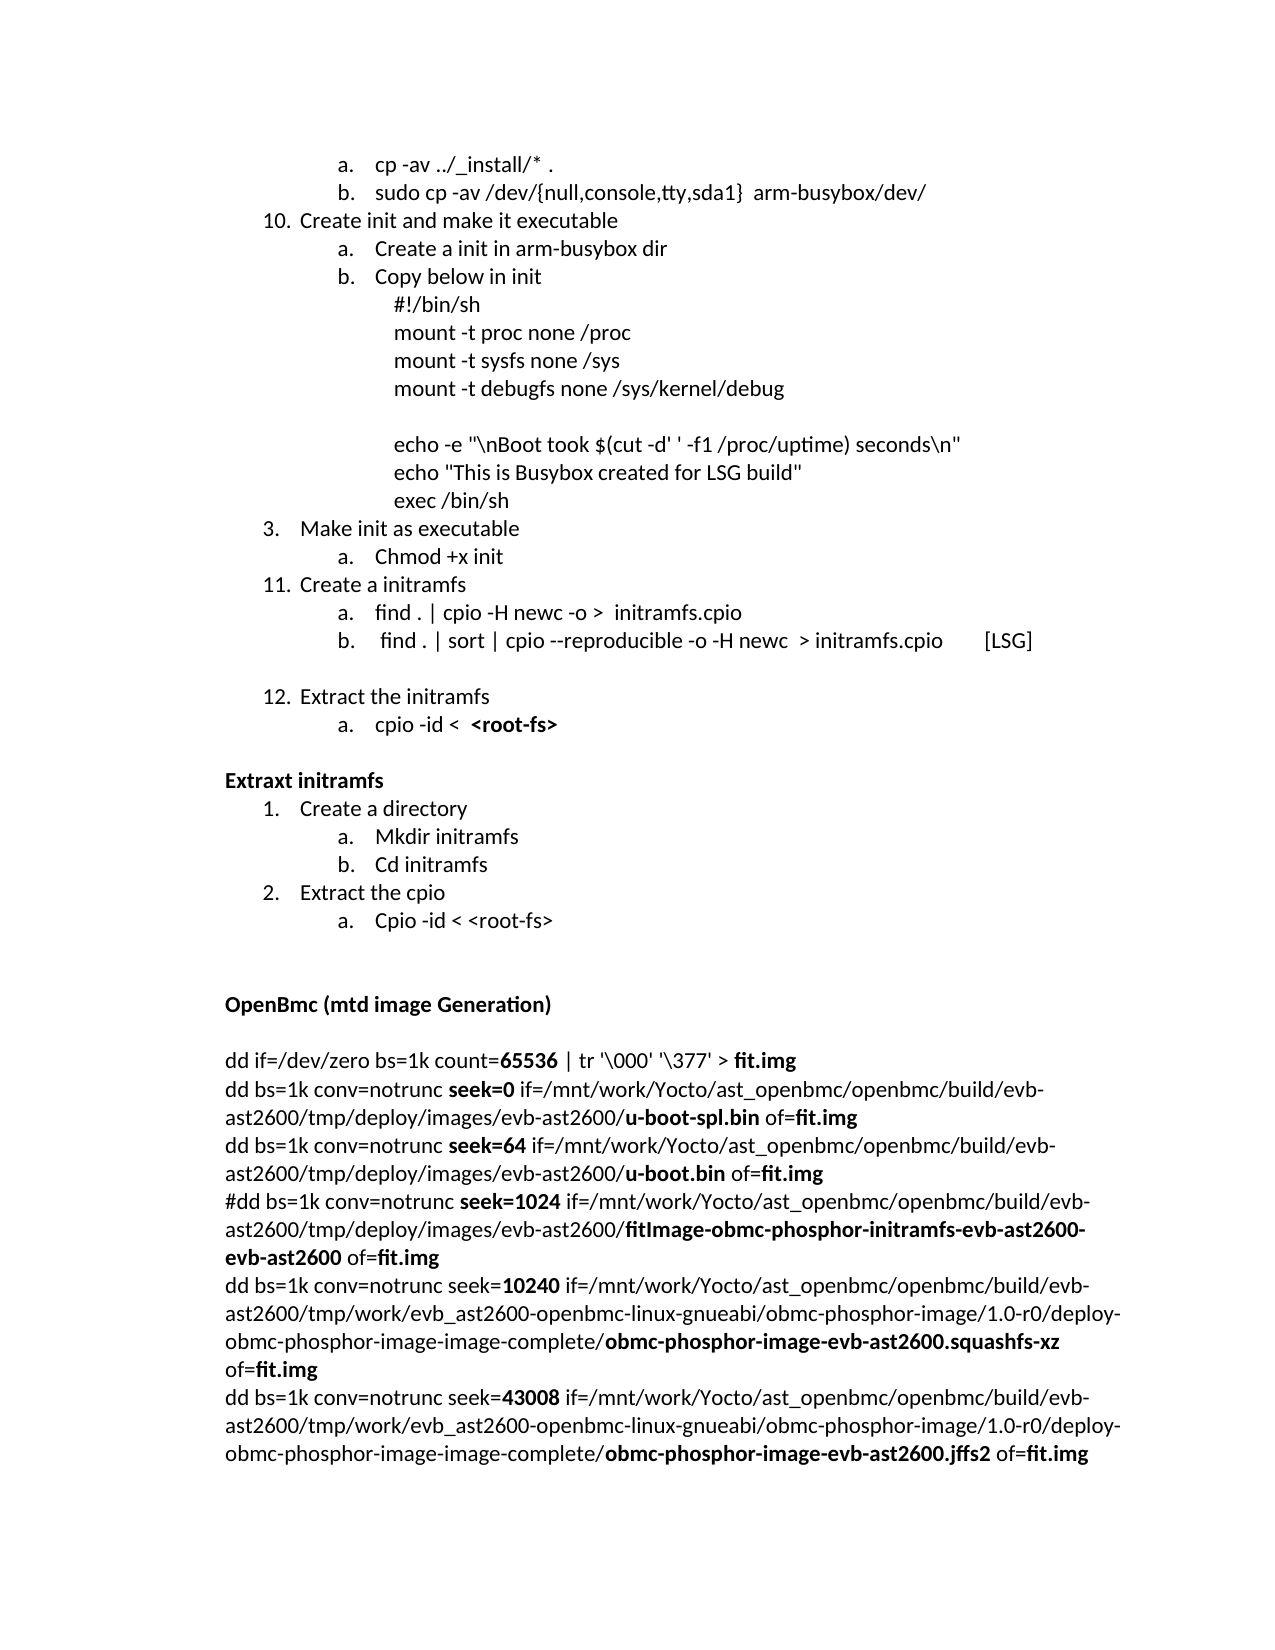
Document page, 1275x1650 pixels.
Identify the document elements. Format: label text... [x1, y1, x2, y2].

list Extract the cpio [262, 878, 1125, 907]
list Extract the initramfs [262, 682, 1125, 710]
list Copy below in init [337, 262, 1125, 290]
list Create a directory [262, 794, 1125, 822]
list find . | cpio -H newc -o > initramfs.cpio [337, 598, 1125, 626]
text #!/bin/sh mount -t proc none /proc mount -t sysfs none /sys mount -t debugfs none /sys/kernel/debug echo -e "\nBoot took $(cut -d' ' -f1 /proc/uptime) seconds\n" echo "This is Busybox created for LSG build" exec /bin/sh [394, 290, 1125, 514]
list Create a initramfs [262, 570, 1125, 598]
text dd bs=1k conv=notrunc seek=64 if=/mnt/work/Yocto/ast_openbmc/openbmc/build/evb-ast2600/tmp/deploy/images/evb-ast2600/u-boot.bin of=fit.img [225, 1131, 1125, 1187]
list find . | sort | cpio --reproducible -o -H newc > initramfs.cpio [LSG] [337, 626, 1125, 654]
list sudo cp -av /dev/{null,console,tty,sda1} arm-busybox/dev/ [337, 178, 1125, 206]
text dd bs=1k conv=notrunc seek=43008 if=/mnt/work/Yocto/ast_openbmc/openbmc/build/evb-ast2600/tmp/work/evb_ast2600-openbmc-linux-gnueabi/obmc-phosphor-image/1.0-r0/deploy-obmc-phosphor-image-image-complete/obmc-phosphor-image-evb-ast2600.jffs2 of=fit.img [225, 1383, 1125, 1467]
text OpenBmc (mtd image Generation) [225, 991, 1125, 1019]
list Mkdir initramfs [337, 822, 1125, 851]
text Extraxt initramfs [225, 766, 1125, 794]
list Cd initramfs [337, 851, 1125, 878]
text #dd bs=1k conv=notrunc seek=1024 if=/mnt/work/Yocto/ast_openbmc/openbmc/build/evb-ast2600/tmp/deploy/images/evb-ast2600/fitImage-obmc-phosphor-initramfs-evb-ast2600-evb-ast2600 of=fit.img [225, 1187, 1125, 1271]
list Make init as executable [262, 514, 1125, 542]
text dd bs=1k conv=notrunc seek=0 if=/mnt/work/Yocto/ast_openbmc/openbmc/build/evb-ast2600/tmp/deploy/images/evb-ast2600/u-boot-spl.bin of=fit.img [225, 1075, 1125, 1131]
list Cpio -id < <root-fs> [337, 907, 1125, 934]
list Chmod +x init [337, 542, 1125, 570]
list Create a init in arm-busybox dir [337, 234, 1125, 262]
text dd bs=1k conv=notrunc seek=10240 if=/mnt/work/Yocto/ast_openbmc/openbmc/build/evb-ast2600/tmp/work/evb_ast2600-openbmc-linux-gnueabi/obmc-phosphor-image/1.0-r0/deploy-obmc-phosphor-image-image-complete/obmc-phosphor-image-evb-ast2600.squashfs-xz of=fit.img [225, 1271, 1125, 1383]
list cp -av ../_install/* . [337, 150, 1125, 178]
text dd if=/dev/zero bs=1k count=65536 | tr '\000' '\377' > fit.img [225, 1047, 1125, 1075]
list cpio -id < <root-fs> [337, 710, 1125, 738]
list Create init and make it executable [262, 206, 1125, 234]
